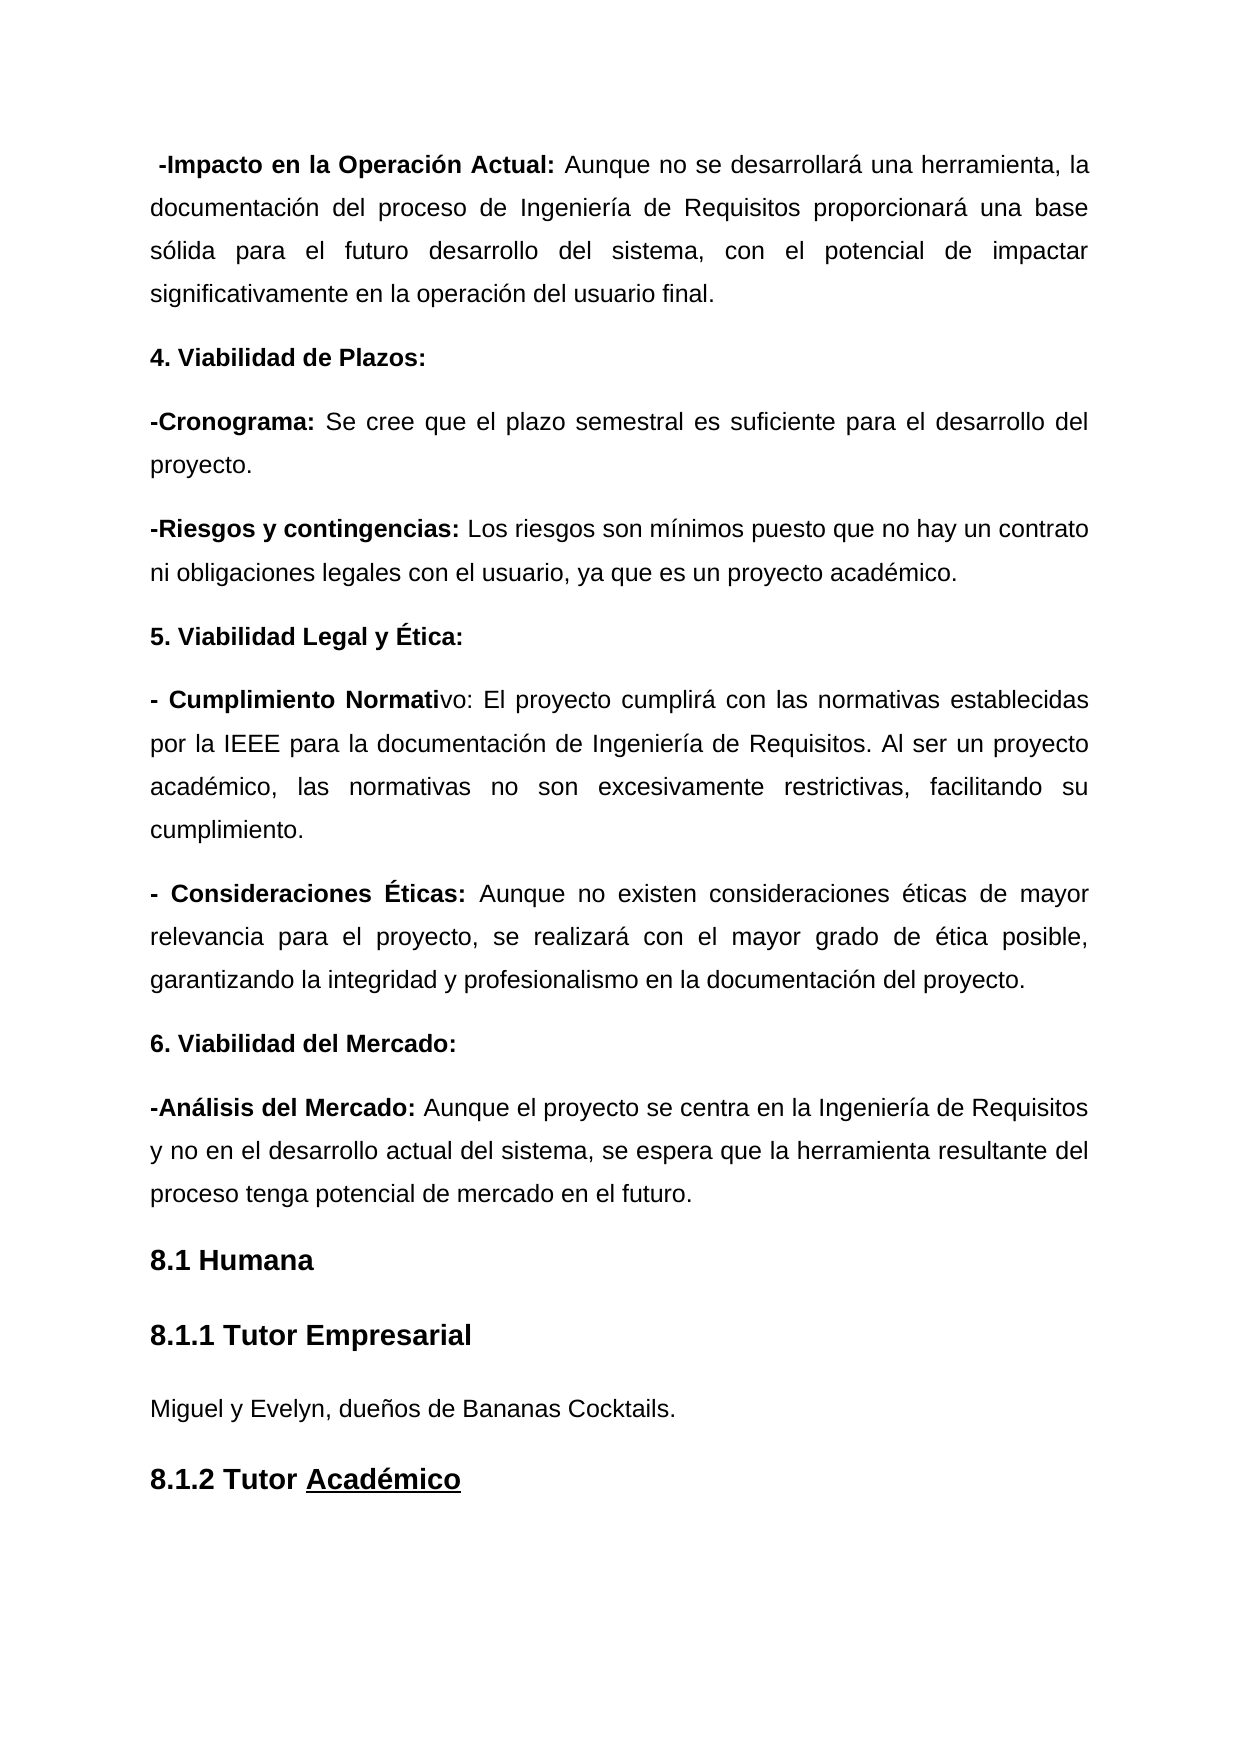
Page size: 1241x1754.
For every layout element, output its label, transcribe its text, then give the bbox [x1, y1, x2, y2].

text 8.1.1 Tutor Empresarial [150, 1318, 1090, 1352]
text 5. Viabilidad Legal y Ética: [150, 621, 1090, 650]
text Miguel y Evelyn, dueños de Bananas Cocktails. [150, 1394, 1090, 1422]
text 6. Viabilidad del Mercado: [150, 1029, 1090, 1058]
text 8.1 Humana [150, 1243, 1090, 1277]
text -Análisis del Mercado: Aunque el proyecto se centra en la Ingeniería de Requisitos y no en el desarrollo actual del sistema, se espera que la herramienta resultante del proceso tenga potencial de mercado en el futuro. [150, 1093, 1090, 1208]
text 4. Viabilidad de Plazos: [150, 343, 1090, 372]
text - Cumplimiento Normativo: El proyecto cumplirá con las normativas establecidas por la IEEE para la documentación de Ingeniería de Requisitos. Al ser un proyecto académico, las normativas no son excesivamente restrictivas, facilitando su cumplimiento. [150, 685, 1090, 843]
text -Impacto en la Operación Actual: Aunque no se desarrollará una herramienta, la documentación del proceso de Ingeniería de Requisitos proporcionará una base sólida para el futuro desarrollo del sistema, con el potencial de impactar significativamente en la operación del usuario final. [150, 150, 1090, 308]
text - Consideraciones Éticas: Aunque no existen consideraciones éticas de mayor relevancia para el proyecto, se realizará con el mayor grado de ética posible, garantizando la integridad y profesionalismo en la documentación del proyecto. [150, 879, 1090, 994]
text -Cronograma: Se cree que el plazo semestral es suficiente para el desarrollo del proyecto. [150, 407, 1090, 479]
text -Riesgos y contingencias: Los riesgos son mínimos puesto que no hay un contrato ni obligaciones legales con el usuario, ya que es un proyecto académico. [150, 514, 1090, 586]
text 8.1.2 Tutor Académico [150, 1462, 1090, 1495]
